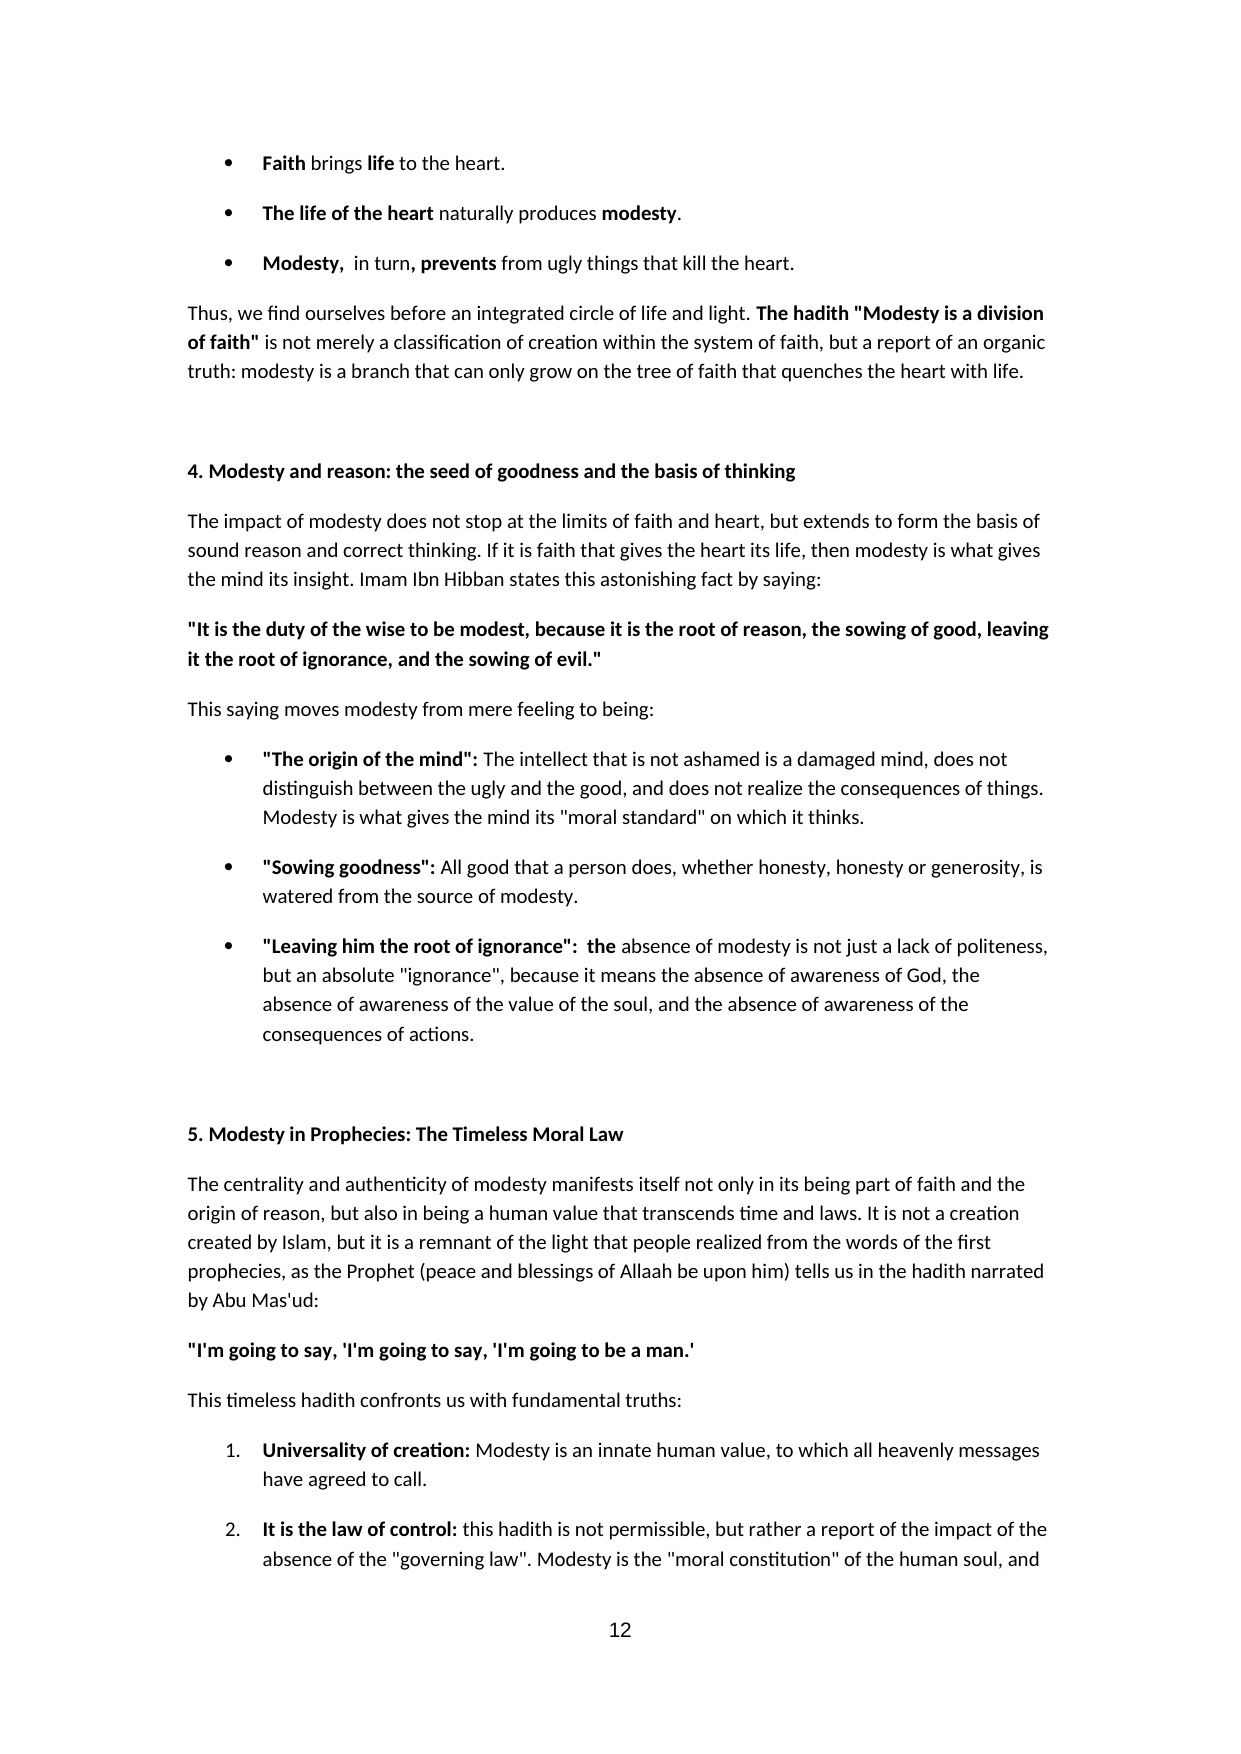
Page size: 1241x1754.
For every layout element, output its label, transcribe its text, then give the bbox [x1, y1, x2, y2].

list The life of the heart naturally produces modesty. [225, 200, 1053, 225]
text Thus, we find ourselves before an integrated circle of life and light. The hadith "Modesty is a division of faith" is not merely a classification of creation within the system of faith, but a report of an organic truth: modesty is a branch that can only grow on the tree of faith that quenches the heart with life. [187, 300, 1053, 384]
text "It is the duty of the wise to be modest, because it is the root of reason, the sowing of good, leaving it the root of ignorance, and the sowing of evil." [187, 617, 1053, 671]
list Faith brings life to the heart. [225, 150, 1053, 175]
text "I'm going to say, 'I'm going to say, 'I'm going to be a man.' [187, 1337, 1053, 1363]
list Universality of creation: Modesty is an innate human value, to which all heavenly messages have agreed to call. [225, 1437, 1053, 1492]
text This timeless hadith confronts us with fundamental truths: [187, 1387, 1053, 1413]
text 5. Modesty in Prophecies: The Timeless Moral Law [187, 1121, 1053, 1146]
text The impact of modesty does not stop at the limits of faith and heart, but extends to form the basis of sound reason and correct thinking. If it is faith that gives the heart its life, then modesty is what gives the mind its insight. Imam Ibn Hibban states this astonishing fact by saying: [187, 508, 1053, 592]
text The centrality and authenticity of modesty manifests itself not only in its being part of faith and the origin of reason, but also in being a human value that transcends time and laws. It is not a creation created by Islam, but it is a remnant of the light that people realized from the words of the first prophecies, as the Prophet (peace and blessings of Allaah be upon him) tells us in the hadith narrated by Abu Mas'ud: [187, 1171, 1053, 1313]
list "Leaving him the root of ignorance": the absence of modesty is not just a lack of politeness, but an absolute "ignorance", because it means the absence of awareness of God, the absence of awareness of the value of the soul, and the absence of awareness of the consequences of actions. [225, 933, 1053, 1046]
list "Sowing goodness": All good that a person does, whether honesty, honesty or generosity, is watered from the source of modesty. [225, 854, 1053, 909]
text 4. Modesty and reason: the seed of goodness and the basis of thinking [187, 458, 1053, 484]
list Modesty, in turn, prevents from ugly things that kill the heart. [225, 250, 1053, 275]
list "The origin of the mind": The intellect that is not ashamed is a damaged mind, does not distinguish between the ugly and the good, and does not realize the consequences of things. Modesty is what gives the mind its "moral standard" on which it thinks. [225, 746, 1053, 829]
text This saying moves modesty from mere feeling to being: [187, 696, 1053, 721]
